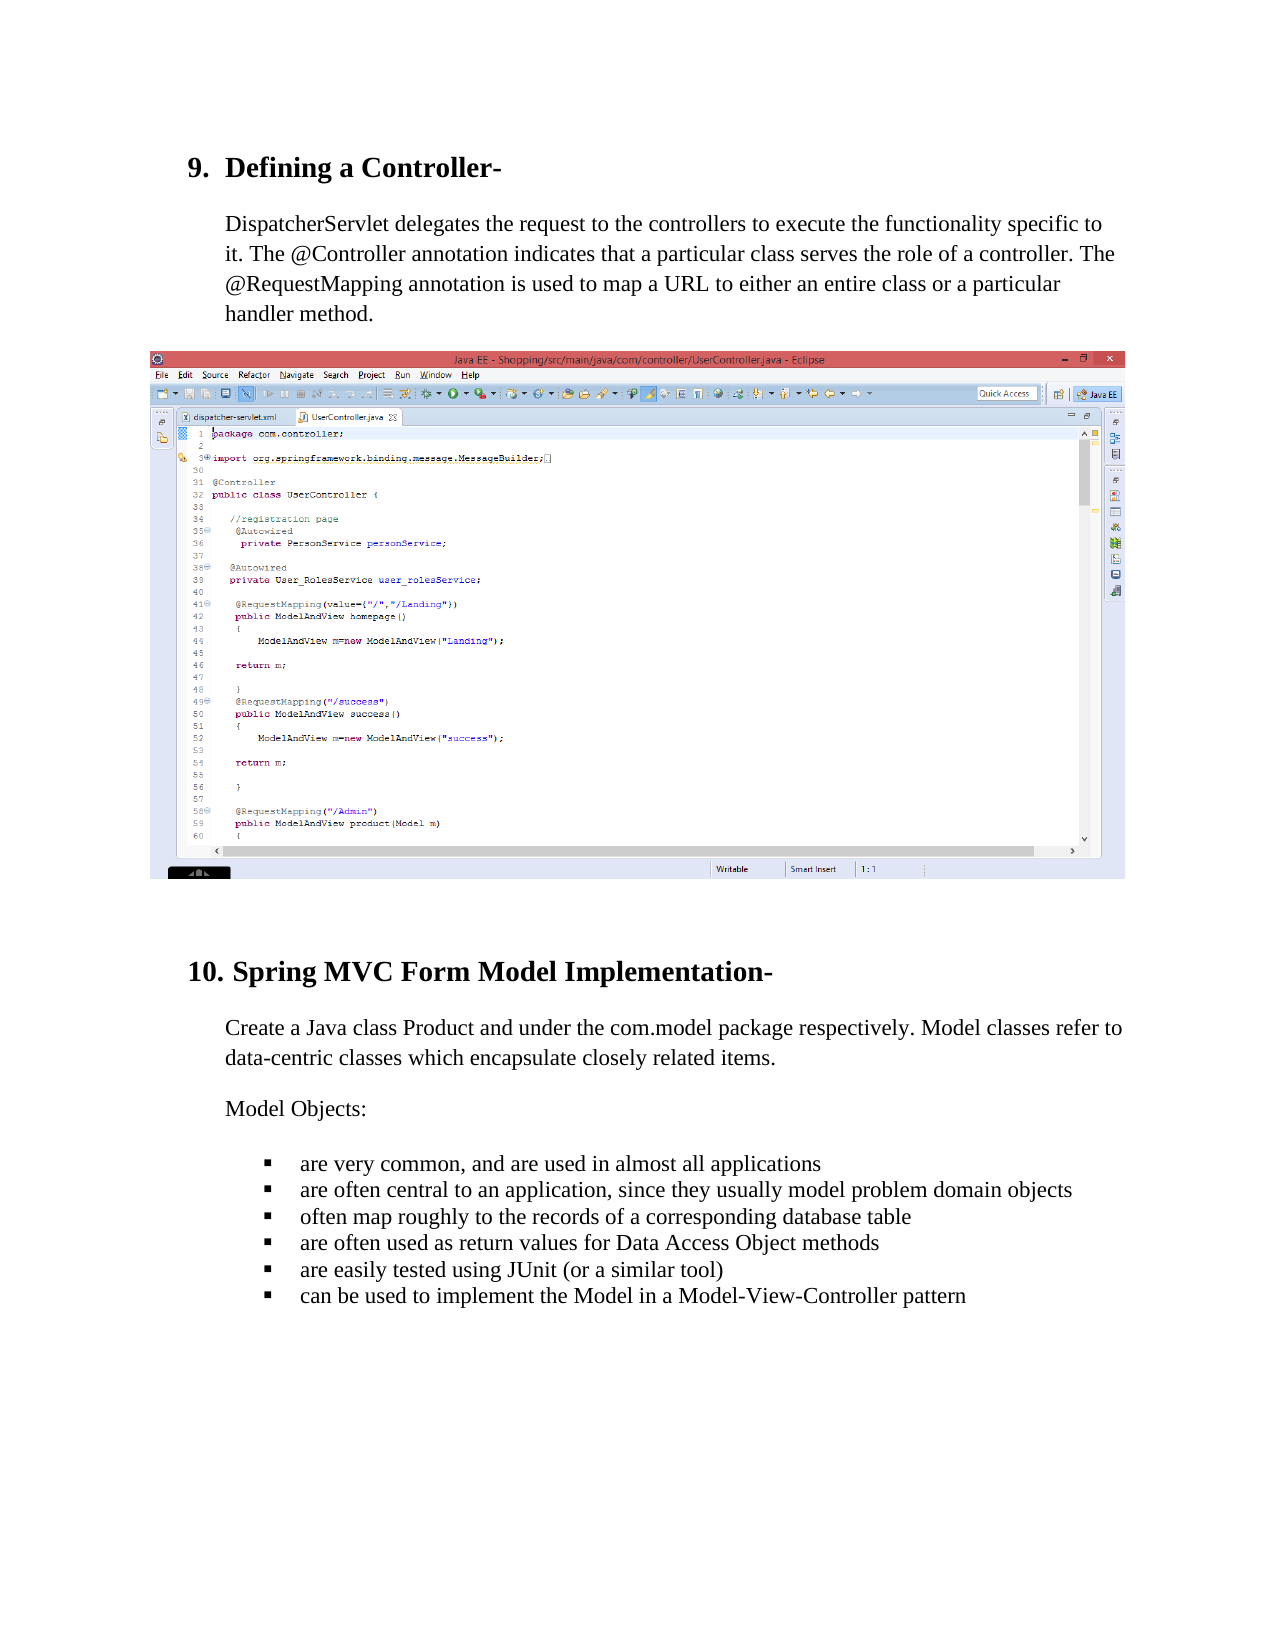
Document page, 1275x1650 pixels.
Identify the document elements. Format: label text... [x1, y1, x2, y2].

list often map roughly to the records of a corresponding database table [262, 1203, 1125, 1229]
picture [150, 351, 1125, 879]
list Defining a Controller- [187, 150, 1125, 183]
list are often used as return values for Data Access Object methods [262, 1229, 1125, 1256]
text Model Objects: [225, 1095, 1125, 1121]
text Create a Java class Product and under the com.model package respectively. Model classes refer to data-centric classes which encapsulate closely related items. [225, 1014, 1125, 1070]
list are very common, and are used in almost all applications [262, 1150, 1125, 1177]
list can be used to implement the Model in a Model-View-Controller pattern [262, 1282, 1125, 1308]
list are easily tested using JUnit (or a similar tool) [262, 1256, 1125, 1282]
list are often central to an application, since they usually model problem domain objects [262, 1177, 1125, 1203]
list Spring MVC Form Model Implementation- [187, 954, 1125, 988]
text DispatcherServlet delegates the request to the controllers to execute the functionality specific to it. The @Controller annotation indicates that a particular class serves the role of a controller. The @RequestMapping annotation is used to map a URL to either an entire class or a particular handler method. [225, 210, 1125, 327]
